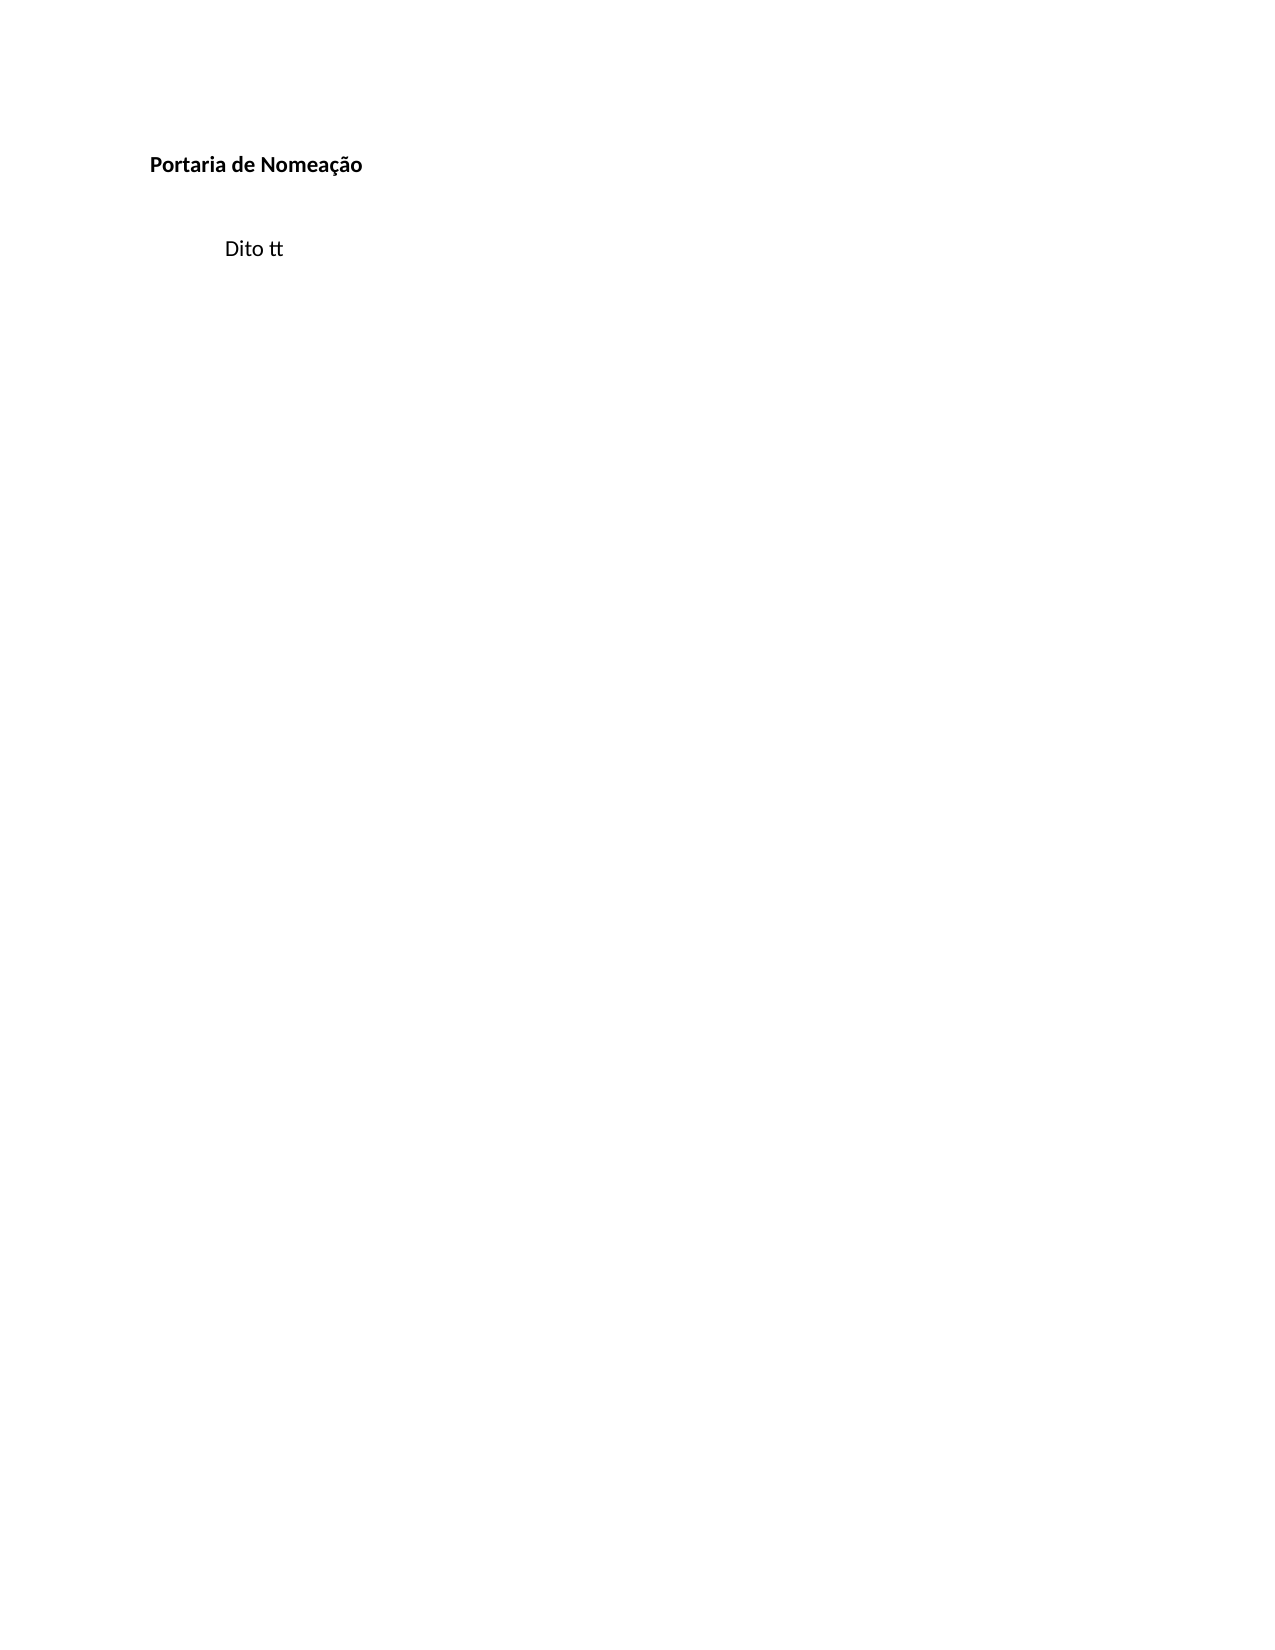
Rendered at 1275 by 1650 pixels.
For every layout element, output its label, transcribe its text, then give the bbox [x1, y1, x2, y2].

text Portaria de Nomeação [150, 150, 1125, 252]
text Dito tt [150, 252, 1125, 286]
